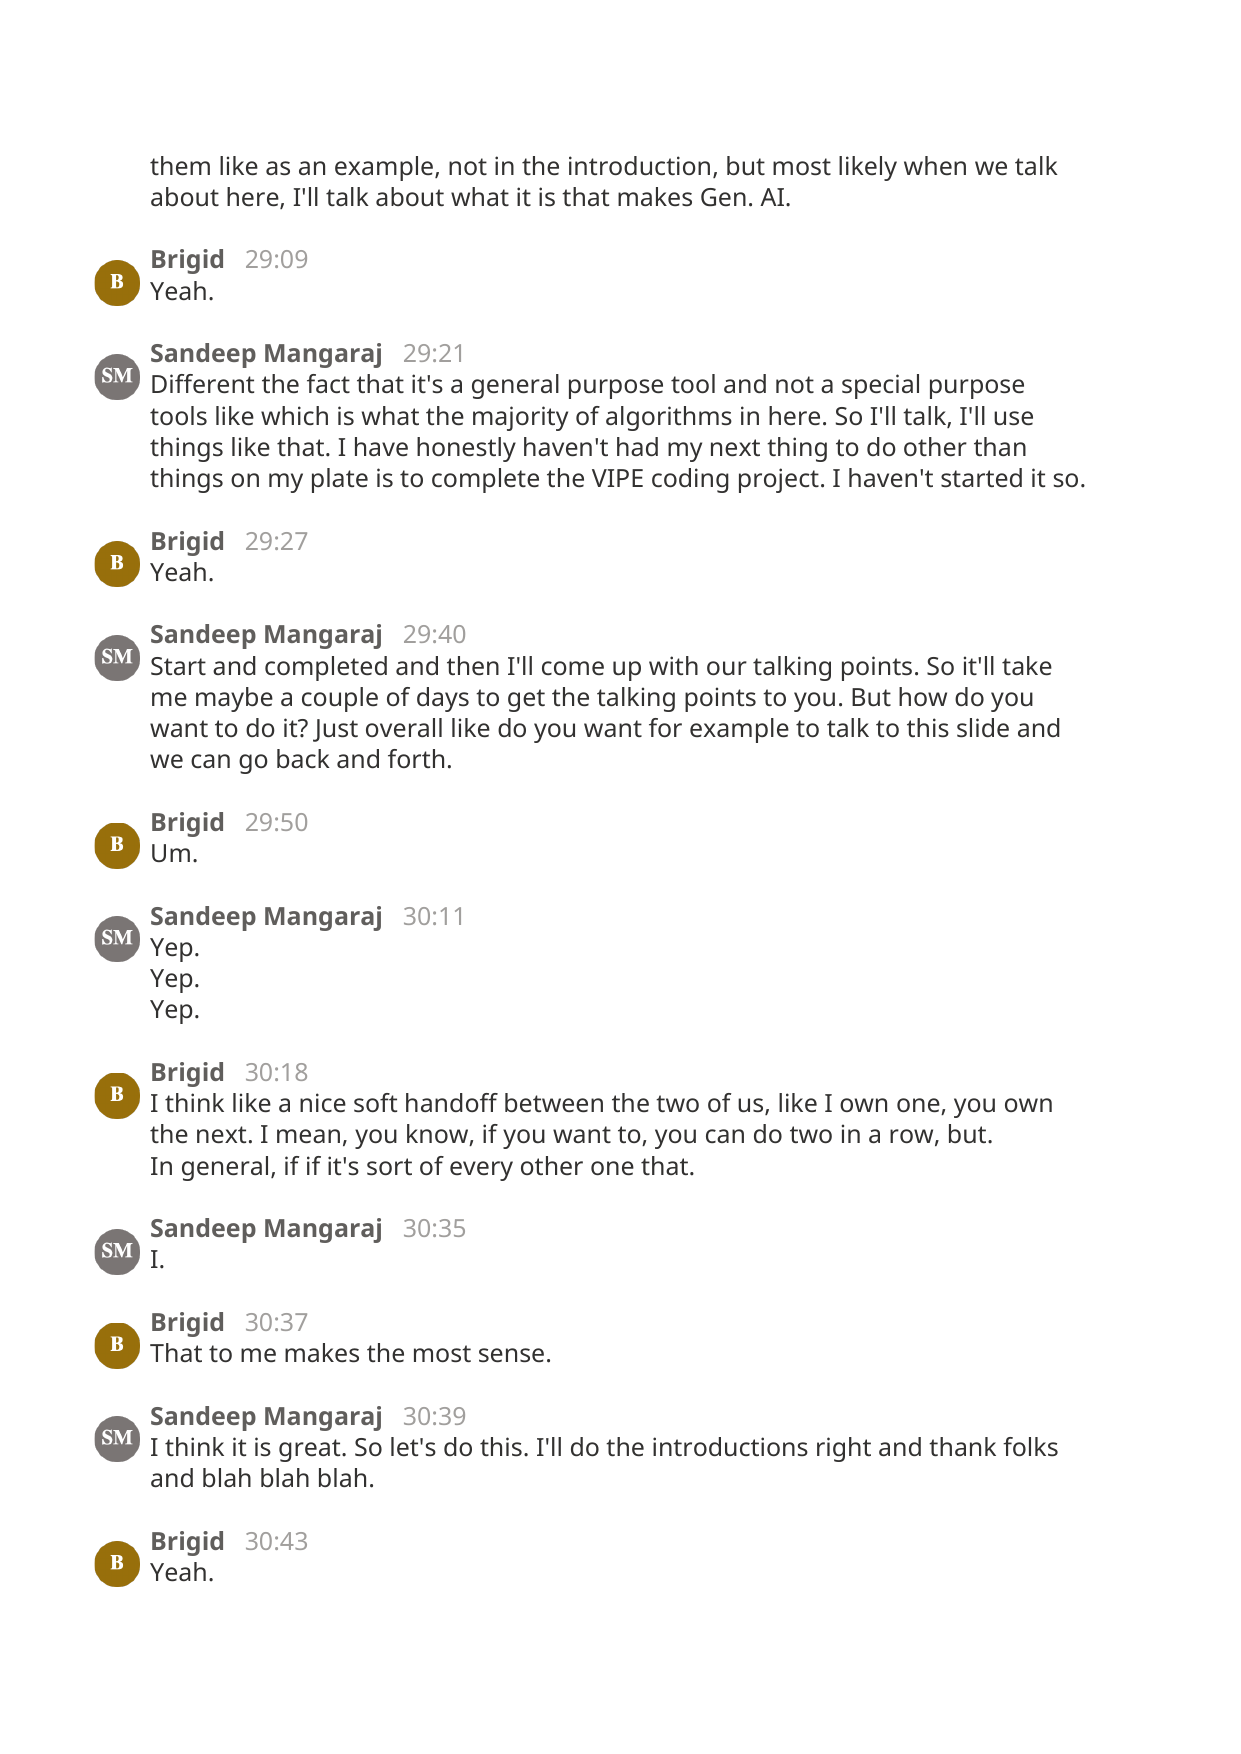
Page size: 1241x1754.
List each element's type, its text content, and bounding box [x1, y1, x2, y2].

picture [94, 916, 140, 962]
text Sandeep Mangaraj 29:40 Start and completed and then I'll come up with our talking points. So it'll take me maybe a couple of days to get the talking points to you. But how do you want to do it? Just overall like do you want for example to talk to this slide and we can go back and forth. [150, 587, 1090, 775]
picture [94, 354, 140, 400]
text Brigid 29:50 Um. [150, 775, 1090, 869]
text Brigid 29:27 Yeah. [150, 494, 1090, 587]
text Sandeep Mangaraj 30:35 I. [150, 1181, 1090, 1275]
picture [94, 635, 140, 681]
text Brigid 30:37 That to me makes the most sense. [150, 1275, 1090, 1369]
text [150, 150, 1090, 212]
picture [94, 541, 140, 587]
picture [94, 1073, 140, 1119]
picture [94, 260, 140, 306]
text Sandeep Mangaraj 30:11 Yep. Yep. Yep. [150, 869, 1090, 1025]
picture [94, 1541, 140, 1587]
picture [94, 1229, 140, 1275]
text Brigid 30:18 I think like a nice soft handoff between the two of us, like I own one, you own the next. I mean, you know, if you want to, you can do two in a row, but. In general, if if it's sort of every other one that. [150, 1025, 1090, 1181]
text Sandeep Mangaraj 30:39 I think it is great. So let's do this. I'll do the introductions right and thank folks and blah blah blah. [150, 1369, 1090, 1494]
picture [94, 823, 140, 869]
picture [94, 1323, 140, 1369]
text Brigid 30:43 Yeah. [150, 1494, 1090, 1587]
text Sandeep Mangaraj 29:21 Different the fact that it's a general purpose tool and not a special purpose tools like which is what the majority of algorithms in here. So I'll talk, I'll use things like that. I have honestly haven't had my next thing to do other than things on my plate is to complete the VIPE coding project. I haven't started it so. [150, 306, 1090, 494]
picture [94, 1416, 140, 1462]
text Brigid 29:09 Yeah. [150, 212, 1090, 306]
